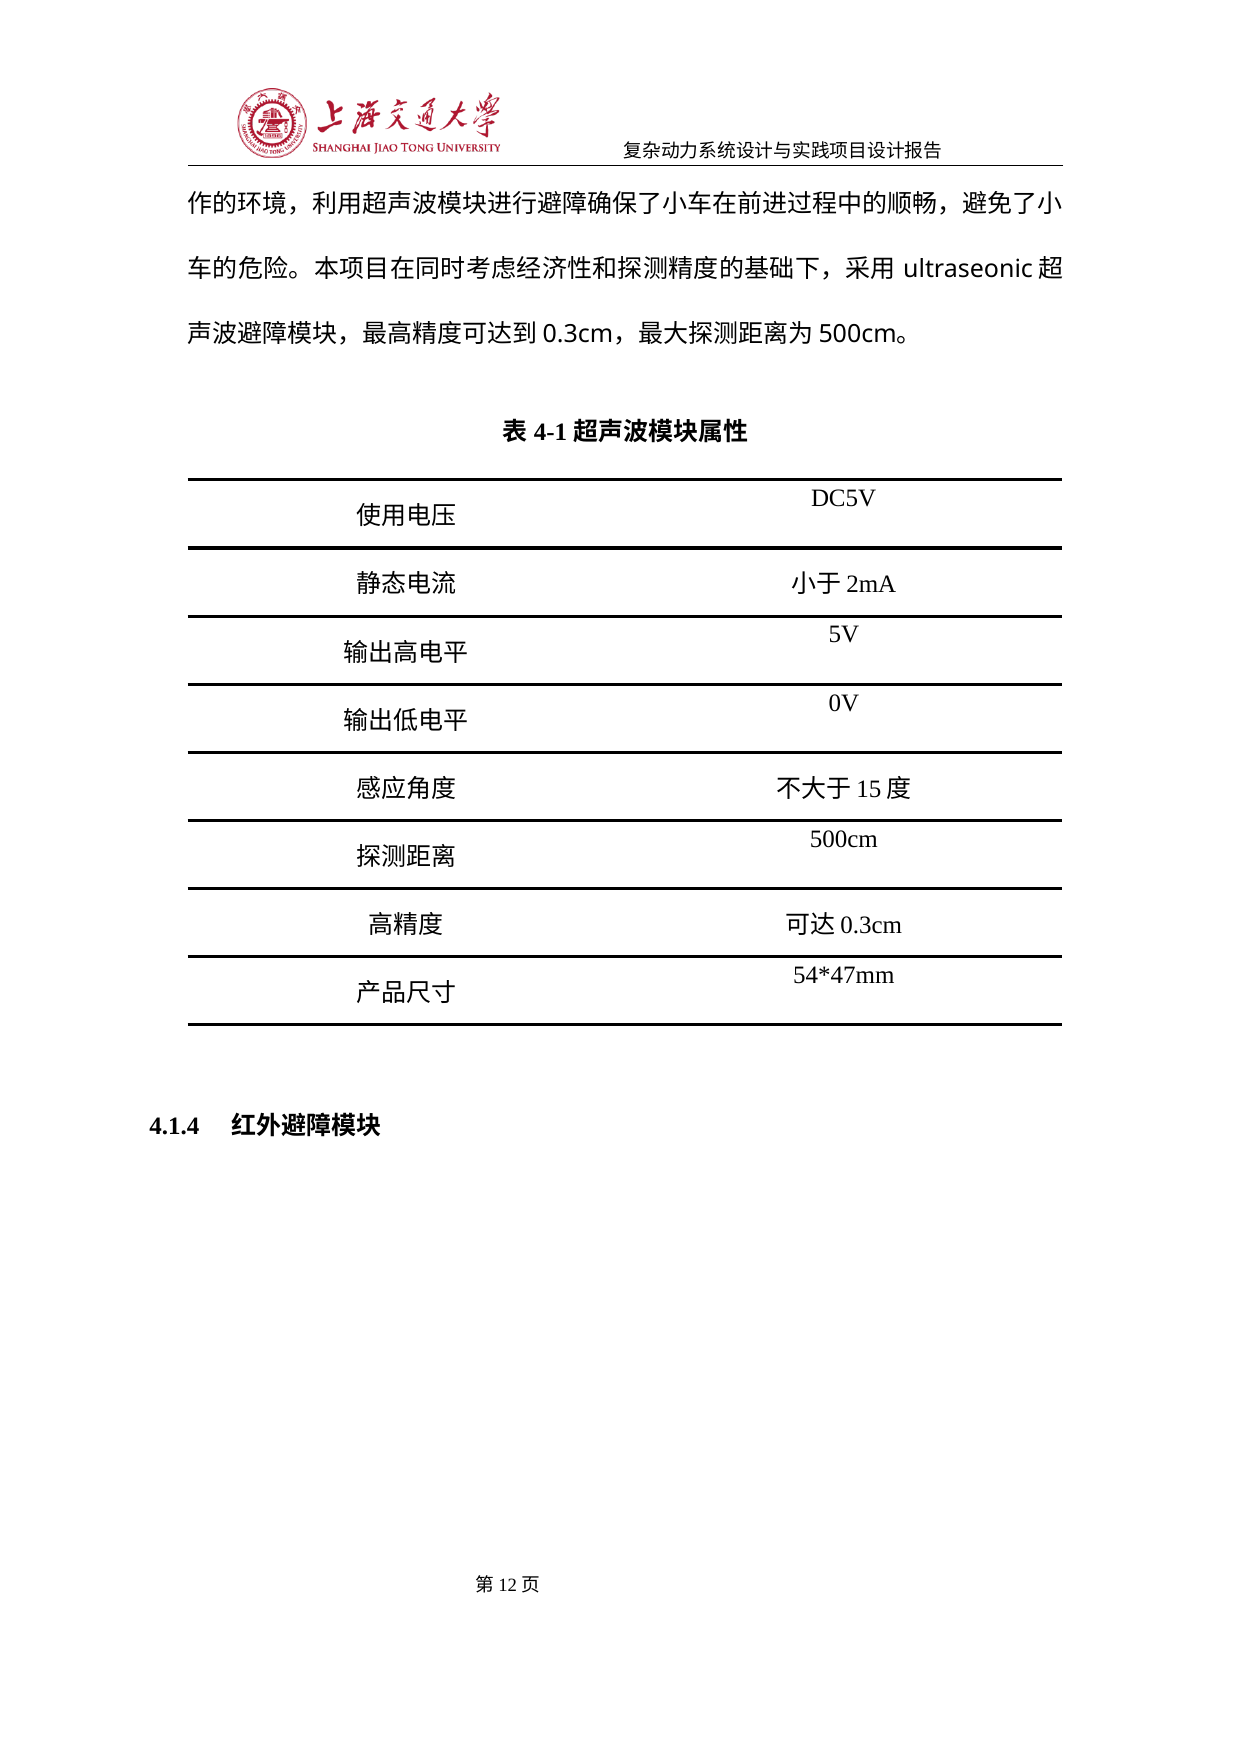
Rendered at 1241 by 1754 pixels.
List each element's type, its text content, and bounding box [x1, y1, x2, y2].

text 表 4-1 超声波模块属性 [187, 397, 1063, 462]
table_cell 输出低电平 [188, 686, 625, 751]
table_cell 产品尺寸 [188, 958, 625, 1023]
subtitle 红外避障模块 [99, 1091, 1063, 1156]
table_cell 5V [625, 618, 1062, 683]
table_cell 不大于15度 [625, 754, 1062, 819]
picture [237, 88, 501, 158]
table_cell 感应角度 [188, 754, 625, 819]
table_cell 输出高电平 [188, 618, 625, 683]
table_cell 0V [625, 686, 1062, 751]
table_header 使用电压 [188, 481, 625, 546]
table_cell 可达0.3cm [625, 890, 1062, 955]
table_header DC5V [625, 481, 1062, 546]
table_cell 小于2mA [625, 550, 1062, 614]
table_cell 高精度 [188, 890, 625, 955]
table_cell 静态电流 [188, 550, 625, 614]
table_cell 500cm [625, 822, 1062, 887]
table_cell 探测距离 [188, 822, 625, 887]
table_cell 54*47mm [625, 958, 1062, 1023]
